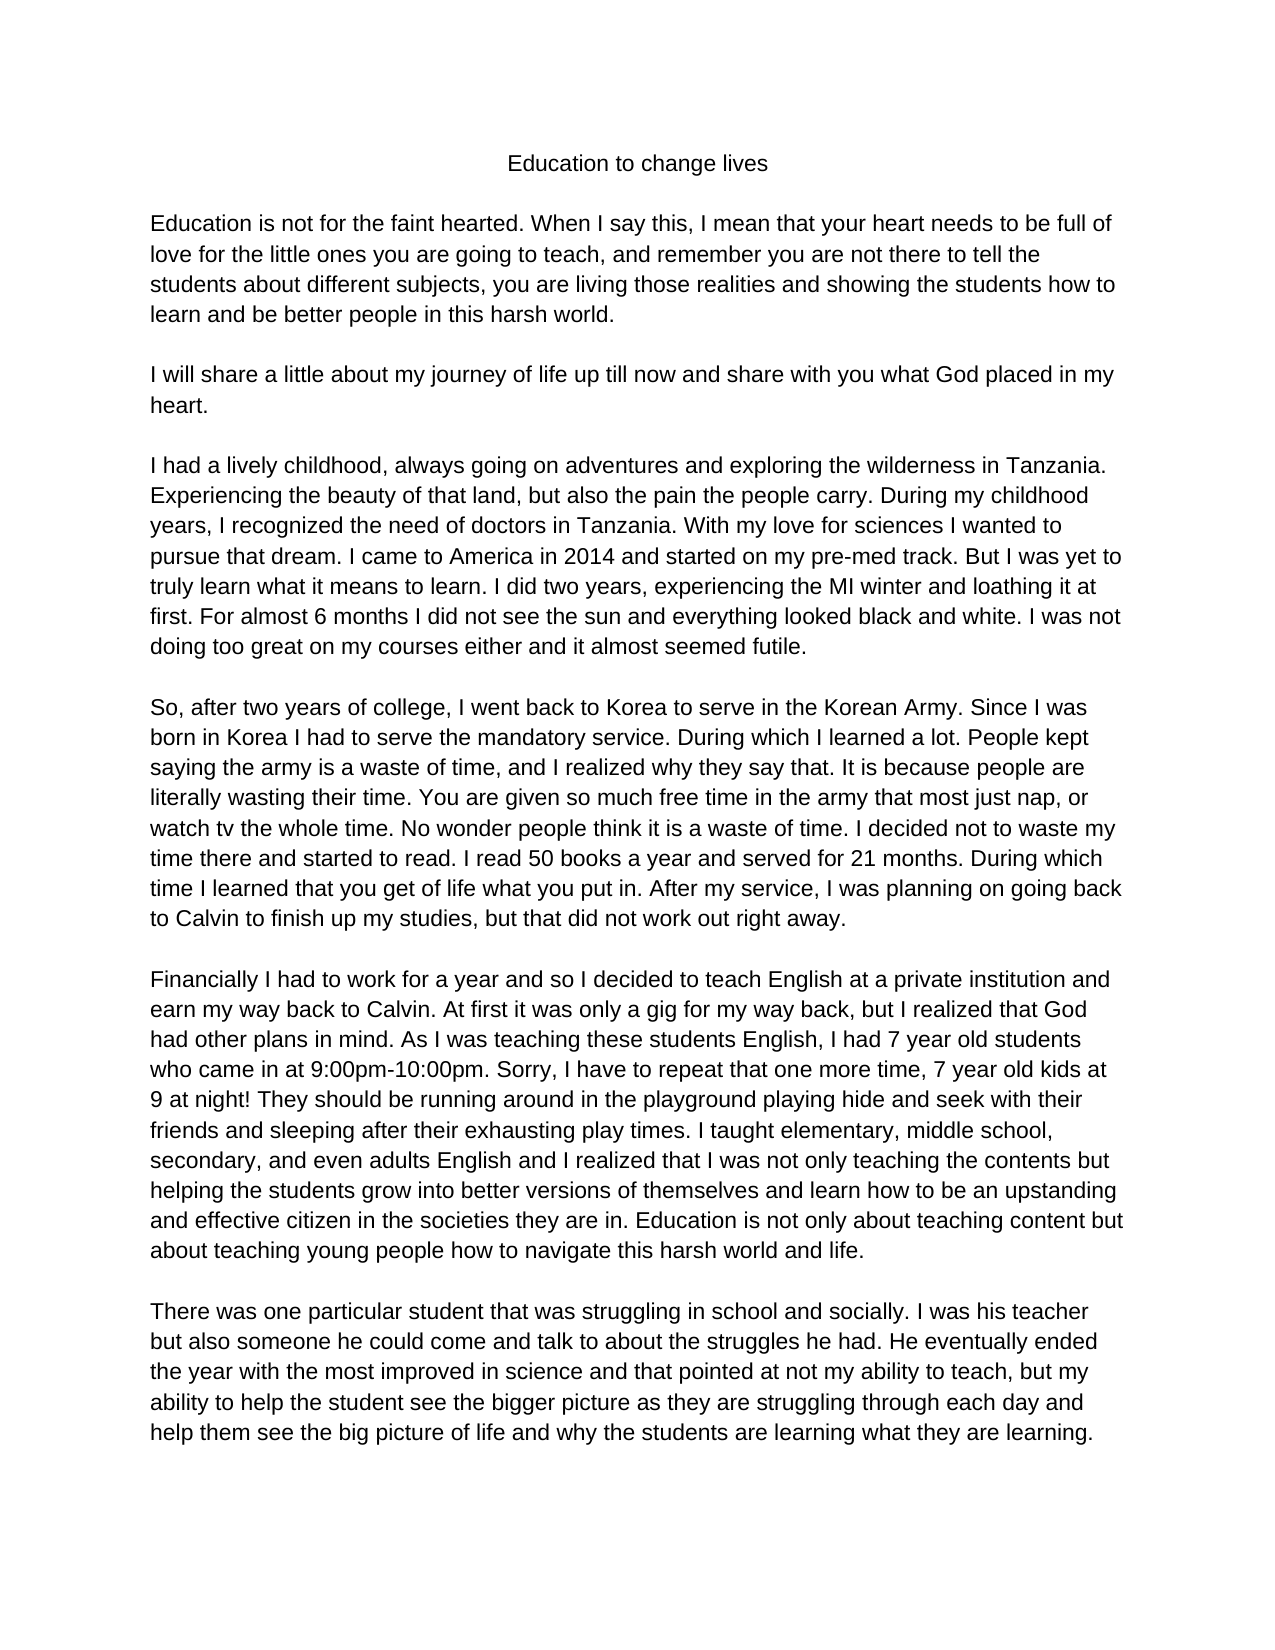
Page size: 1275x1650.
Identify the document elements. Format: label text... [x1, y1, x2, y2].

text Education to change lives [150, 150, 1125, 176]
text Financially I had to work for a year and so I decided to teach English at a private institution and earn my way back to Calvin. At first it was only a gig for my way back, but I realized that God had other plans in mind. As I was teaching these students English, I had 7 year old students who came in at 9:00pm-10:00pm. Sorry, I have to repeat that one more time, 7 year old kids at 9 at night! They should be running around in the playground playing hide and seek with their friends and sleeping after their exhausting play times. I taught elementary, middle school, secondary, and even adults English and I realized that I was not only teaching the contents but helping the students grow into better versions of themselves and learn how to be an upstanding and effective citizen in the societies they are in. Education is not only about teaching content but about teaching young people how to navigate this harsh world and life. There was one particular student that was struggling in school and socially. I was his teacher but also someone he could come and talk to about the struggles he had. He eventually ended the year with the most improved in science and that pointed at not my ability to teach, but my ability to help the student see the bigger picture as they are struggling through each day and help them see the big picture of life and why the students are learning what they are learning. [150, 966, 1125, 1445]
text Education is not for the faint hearted. When I say this, I mean that your heart needs to be full of love for the little ones you are going to teach, and remember you are not there to tell the students about different subjects, you are living those realities and showing the students how to learn and be better people in this harsh world. [150, 210, 1125, 327]
text I will share a little about my journey of life up till now and share with you what God placed in my heart. [150, 361, 1125, 418]
text I had a lively childhood, always going on adventures and exploring the wilderness in Tanzania. Experiencing the beauty of that land, but also the pain the people carry. During my childhood years, I recognized the need of doctors in Tanzania. With my love for sciences I wanted to pursue that dream. I came to America in 2014 and started on my pre-med track. But I was yet to truly learn what it means to learn. I did two years, experiencing the MI winter and loathing it at first. For almost 6 months I did not see the sun and everything looked black and white. I was not doing too great on my courses either and it almost seemed futile. [150, 452, 1125, 660]
text So, after two years of college, I went back to Korea to serve in the Korean Army. Since I was born in Korea I had to serve the mandatory service. During which I learned a lot. People kept saying the army is a waste of time, and I realized why they say that. It is because people are literally wasting their time. You are given so much free time in the army that most just nap, or watch tv the whole time. No wonder people think it is a waste of time. I decided not to waste my time there and started to read. I read 50 books a year and served for 21 months. During which time I learned that you get of life what you put in. After my service, I was planning on going back to Calvin to finish up my studies, but that did not work out right away. [150, 694, 1125, 932]
